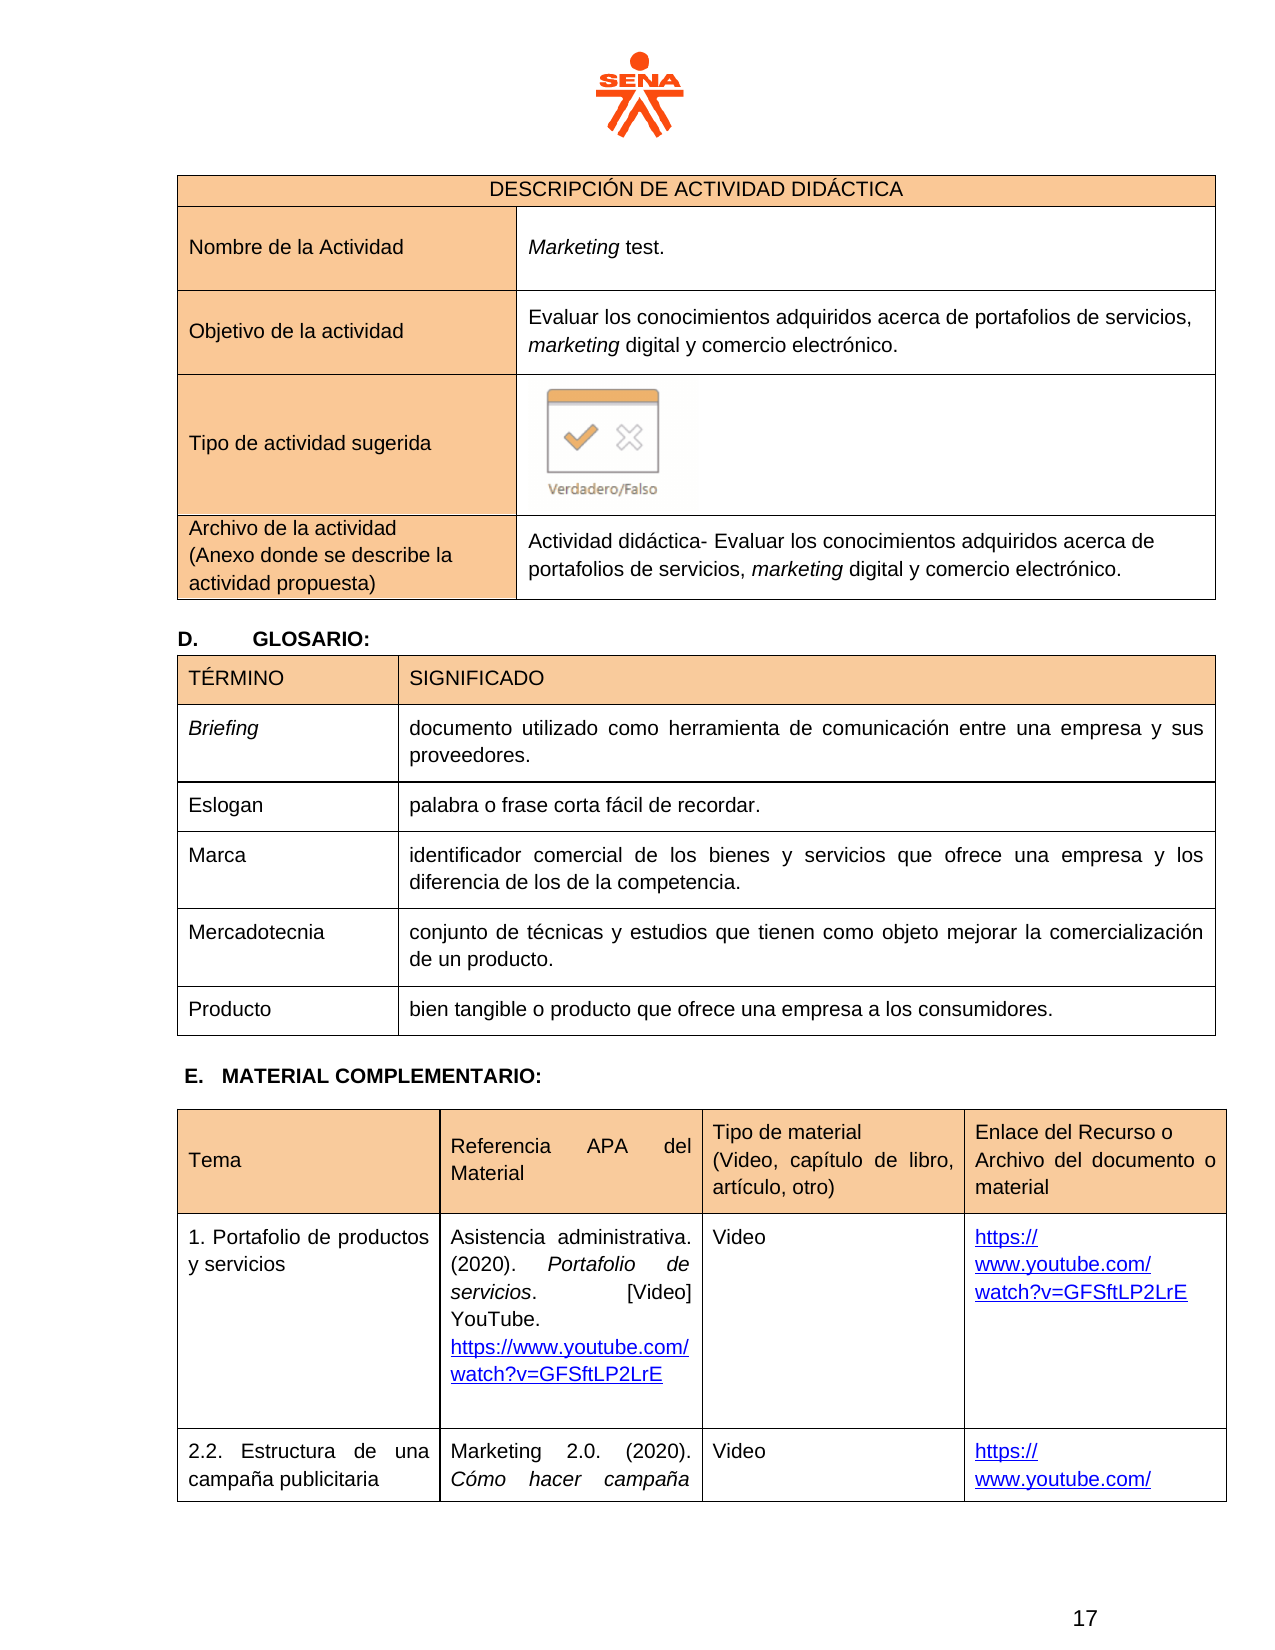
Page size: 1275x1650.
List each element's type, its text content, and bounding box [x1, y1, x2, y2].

table_cell Marketing test. [517, 207, 1215, 290]
table_cell Actividad didáctica- Evaluar los conocimientos adquiridos acerca de portafolios de servicios, marketing digital y comercio electrónico. [517, 516, 1215, 598]
table_header DESCRIPCIÓN DE ACTIVIDAD DIDÁCTICA [178, 176, 1215, 206]
table_cell Objetivo de la actividad [178, 291, 516, 374]
table_cell 2.2. Estructura de una campaña publicitaria [178, 1429, 439, 1501]
table_cell documento utilizado como herramienta de comunicación entre una empresa y sus proveedores. [399, 705, 1215, 781]
table_cell https://www.youtube.com/watch?v=GFSftLP2LrE [965, 1214, 1226, 1428]
table_header Enlace del Recurso o Archivo del documento o material [965, 1110, 1226, 1213]
table_cell Evaluar los conocimientos adquiridos acerca de portafolios de servicios, marketing digital y comercio electrónico. [517, 291, 1215, 374]
picture [528, 375, 699, 511]
table_cell Asistencia administrativa. (2020). Portafolio de servicios. [Video] YouTube. https://www.youtube.com/watch?v=GFSftLP2LrE [441, 1214, 702, 1428]
table_cell Video [703, 1429, 964, 1501]
picture [585, 48, 690, 142]
table_cell Briefing [178, 705, 398, 781]
table_cell conjunto de técnicas y estudios que tienen como objeto mejorar la comercialización de un producto. [399, 909, 1215, 986]
table_header Tema [178, 1110, 439, 1213]
table_cell [517, 375, 1215, 514]
table_header TÉRMINO [178, 656, 398, 704]
table_cell Mercadotecnia [178, 909, 398, 986]
table_cell bien tangible o producto que ofrece una empresa a los consumidores. [399, 987, 1215, 1035]
table_header Referencia APA del Material [441, 1110, 702, 1213]
table_cell identificador comercial de los bienes y servicios que ofrece una empresa y los diferencia de los de la competencia. [399, 832, 1215, 908]
table_cell https://www.youtube.com/watch?v=s3DUFV8riIw [965, 1429, 1226, 1501]
list MATERIAL COMPLEMENTARIO: [184, 1064, 1098, 1088]
table_cell Marca [178, 832, 398, 908]
table_cell Tipo de actividad sugerida [178, 375, 516, 514]
list GLOSARIO: [177, 627, 1098, 651]
table_cell Archivo de la actividad (Anexo donde se describe la actividad propuesta) [178, 516, 516, 598]
table_cell palabra o frase corta fácil de recordar. [399, 783, 1215, 831]
table_header SIGNIFICADO [399, 656, 1215, 704]
table_cell 1. Portafolio de productos y servicios [178, 1214, 439, 1428]
table_cell Nombre de la Actividad [178, 207, 516, 290]
table_header Tipo de material (Video, capítulo de libro, artículo, otro) [703, 1110, 964, 1213]
table_cell Eslogan [178, 783, 398, 831]
table_cell Video [703, 1214, 964, 1428]
table_cell Producto [178, 987, 398, 1035]
